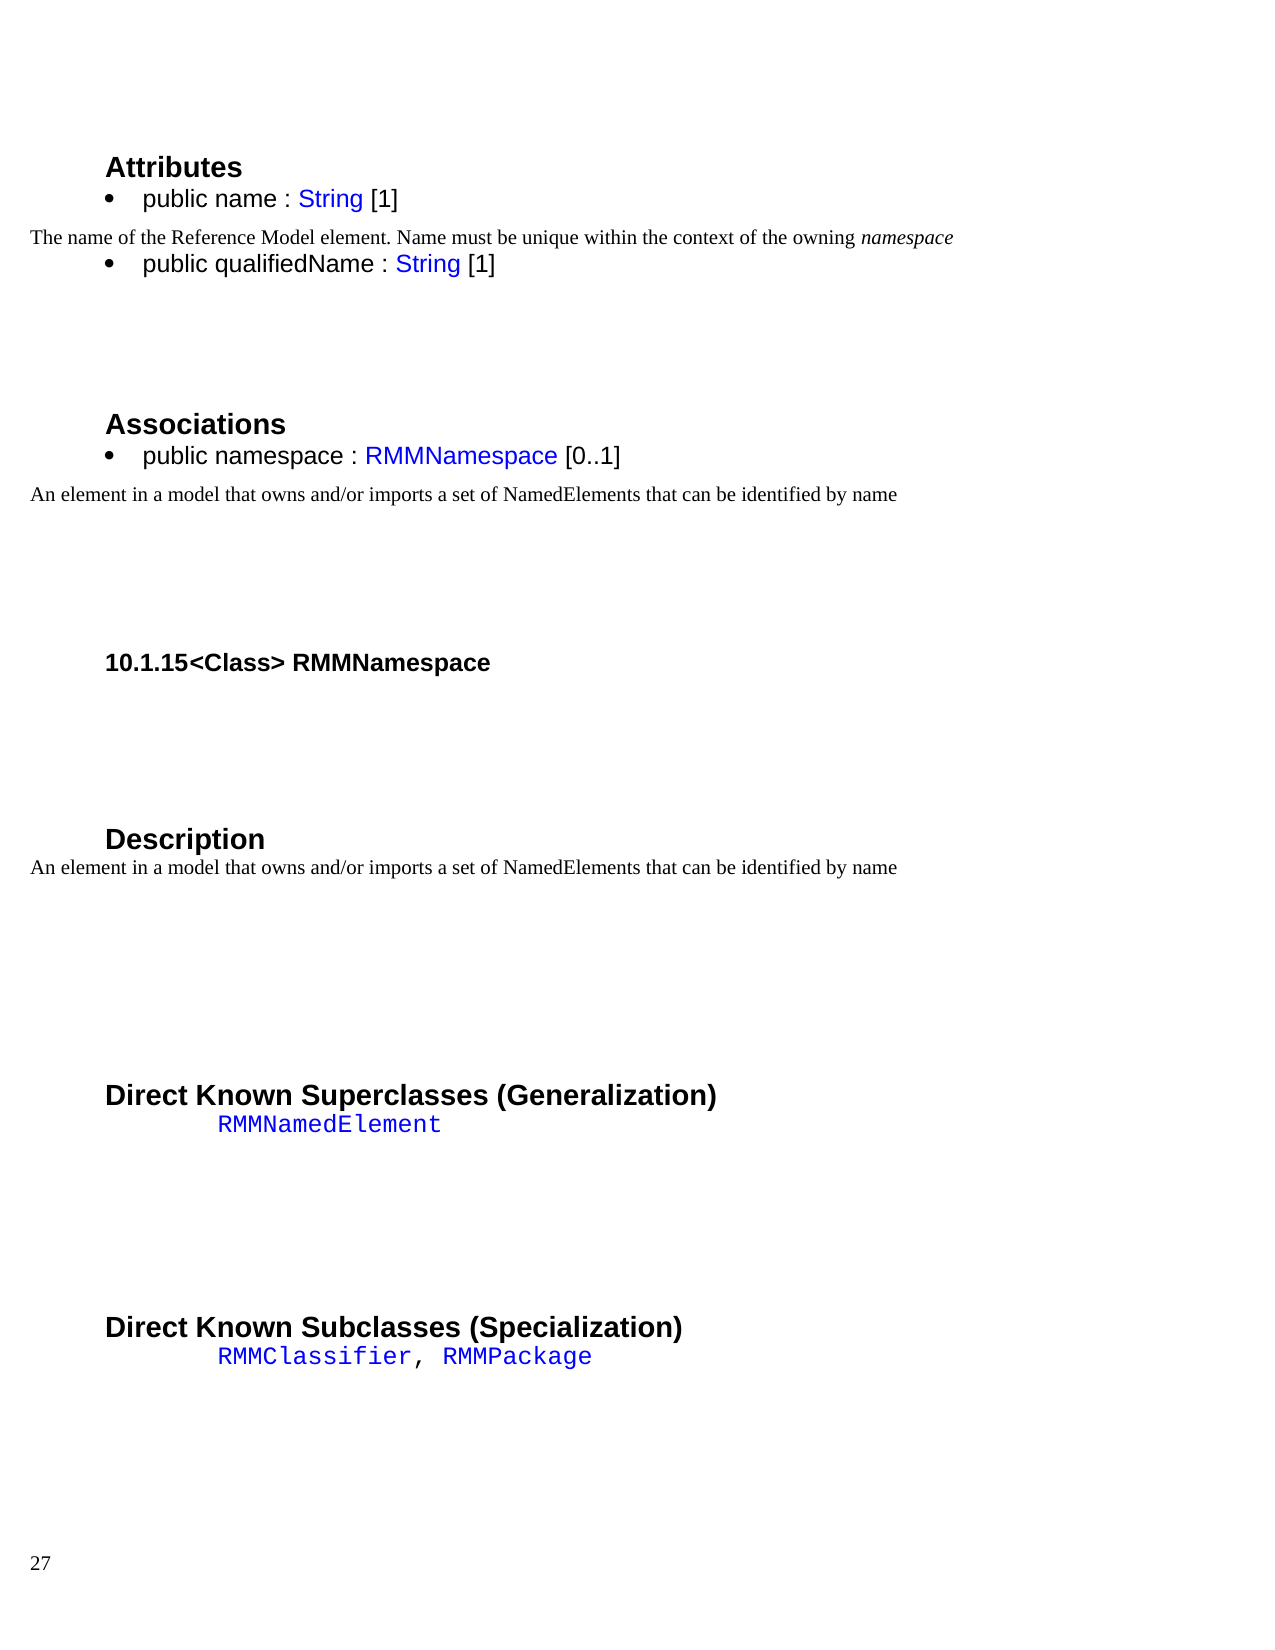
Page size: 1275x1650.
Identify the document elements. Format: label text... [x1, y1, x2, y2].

subtitle Description [105, 822, 1125, 855]
list public namespace : RMMNamespace [0..1] [105, 441, 1165, 470]
text RMMClassifier, RMMPackage [217, 1344, 1165, 1372]
subtitle Attributes [105, 150, 1125, 183]
subtitle <Class> RMMNamespace [105, 647, 1125, 676]
text An element in a model that owns and/or imports a set of NamedElements that can be identified by name [30, 855, 1125, 879]
text RMMNamedElement [217, 1112, 1165, 1140]
text The name of the Reference Model element. Name must be unique within the context of the owning namespace [30, 225, 1125, 249]
subtitle Associations [105, 407, 1125, 441]
subtitle Direct Known Superclasses (Generalization) [105, 1078, 1125, 1112]
list public qualifiedName : String [1] [105, 249, 1165, 278]
text An element in a model that owns and/or imports a set of NamedElements that can be identified by name [30, 482, 1125, 506]
list public name : String [1] [105, 183, 1165, 212]
subtitle Direct Known Subclasses (Specialization) [105, 1310, 1125, 1344]
